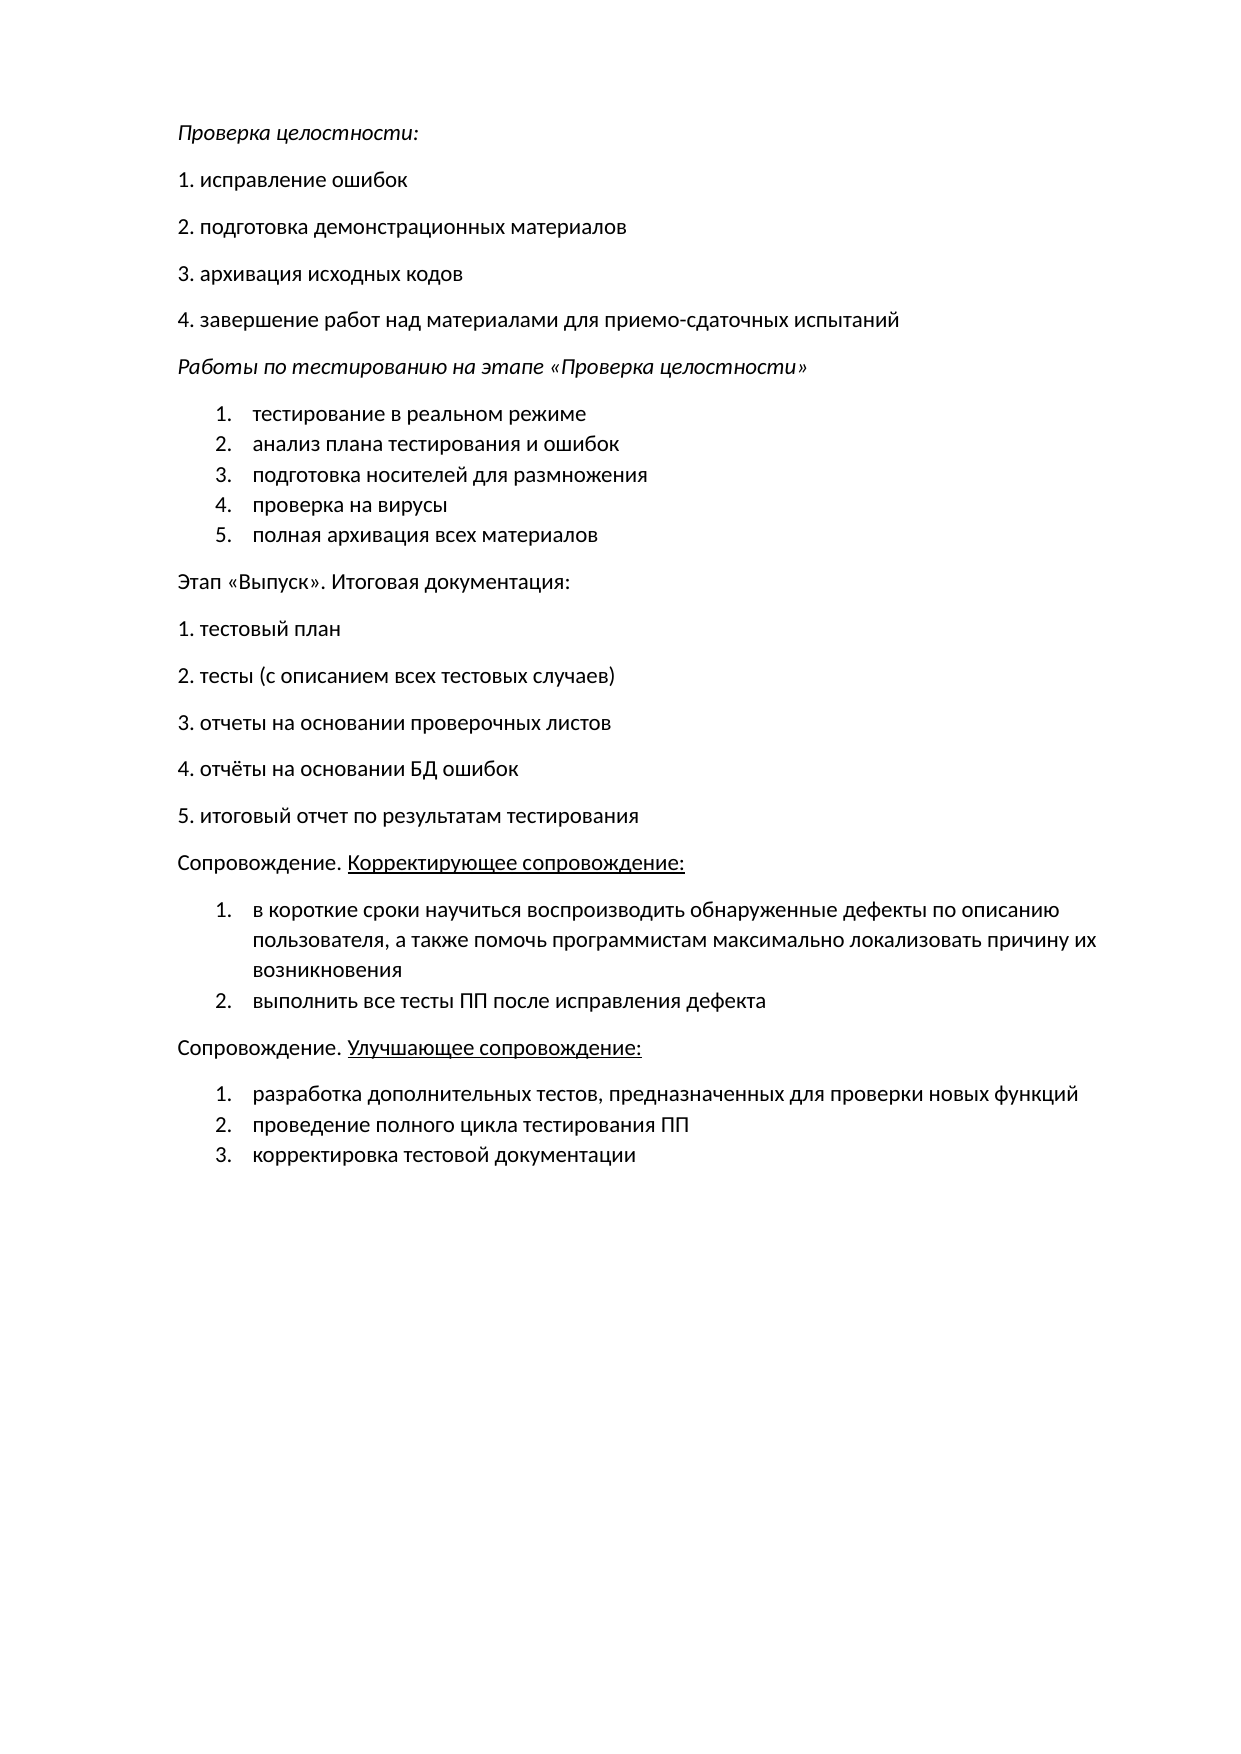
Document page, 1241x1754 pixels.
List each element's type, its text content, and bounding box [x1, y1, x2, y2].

text 5. итоговый отчет по результатам тестирования [177, 801, 1152, 829]
list выполнить все тесты ПП после исправления дефекта [215, 986, 1152, 1014]
list полная архивация всех материалов [215, 520, 1152, 548]
list в короткие сроки научиться воспроизводить обнаруженные дефекты по описанию пользователя, а также помочь программистам максимально локализовать причину их возникновения [215, 895, 1152, 984]
text 1. тестовый план [177, 614, 1152, 642]
text Сопровождение. Корректирующее сопровождение: [177, 848, 1152, 876]
text 2. тесты (с описанием всех тестовых случаев) [177, 661, 1152, 689]
list подготовка носителей для размножения [215, 460, 1152, 488]
text 4. завершение работ над материалами для приемо-сдаточных испытаний [177, 306, 1152, 334]
list тестирование в реальном режиме [215, 399, 1152, 427]
text Сопровождение. Улучшающее сопровождение: [177, 1033, 1152, 1061]
list проверка на вирусы [215, 490, 1152, 518]
text 2. подготовка демонстрационных материалов [177, 212, 1152, 240]
list корректировка тестовой документации [215, 1140, 1152, 1168]
text 3. отчеты на основании проверочных листов [177, 708, 1152, 736]
text Работы по тестированию на этапе «Проверка целостности» [177, 352, 1152, 381]
text Этап «Выпуск». Итоговая документация: [177, 567, 1152, 595]
text 4. отчёты на основании БД ошибок [177, 754, 1152, 783]
list анализ плана тестирования и ошибок [215, 429, 1152, 458]
text Проверка целостности: [177, 118, 1152, 146]
text 3. архивация исходных кодов [177, 259, 1152, 287]
list разработка дополнительных тестов, предназначенных для проверки новых функций [215, 1079, 1152, 1108]
text 1. исправление ошибок [177, 165, 1152, 193]
list проведение полного цикла тестирования ПП [215, 1110, 1152, 1138]
